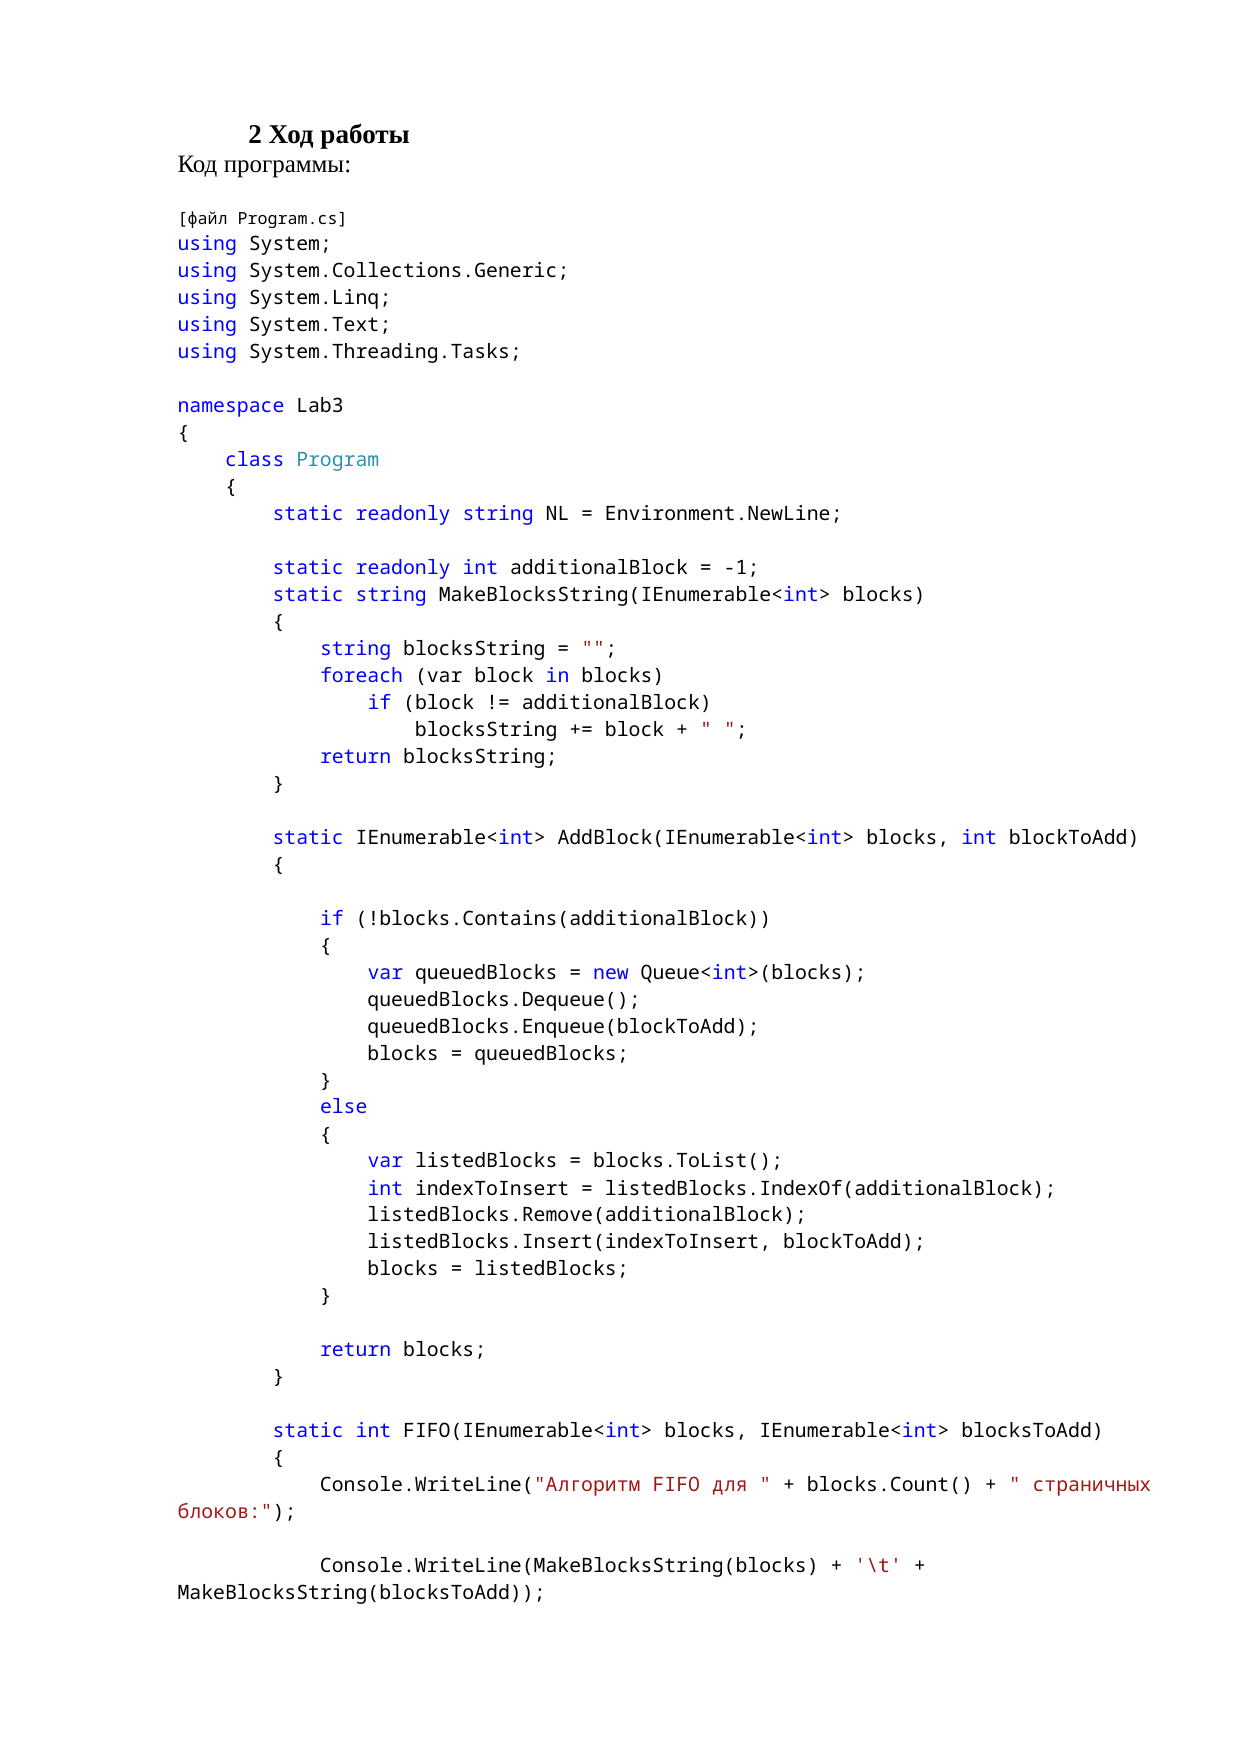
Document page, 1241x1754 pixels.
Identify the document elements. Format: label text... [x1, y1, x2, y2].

text using System.Collections.Generic; [177, 256, 1152, 283]
text else [177, 1093, 1152, 1120]
text var queuedBlocks = new Queue<int>(blocks); [177, 958, 1152, 985]
text blocks = queuedBlocks; [177, 1039, 1152, 1066]
text } [177, 1282, 1152, 1309]
text return blocks; [177, 1336, 1152, 1363]
text static readonly string NL = Environment.NewLine; [177, 499, 1152, 526]
text listedBlocks.Insert(indexToInsert, blockToAdd); [177, 1228, 1152, 1255]
text if (!blocks.Contains(additionalBlock)) [177, 904, 1152, 931]
text } [177, 1363, 1152, 1389]
text return blocksString; [177, 742, 1152, 769]
text { [177, 607, 1152, 634]
text { [177, 1443, 1152, 1471]
text { [177, 418, 1152, 445]
text using System.Linq; [177, 283, 1152, 310]
text } [177, 1066, 1152, 1093]
text { [177, 472, 1152, 499]
text int indexToInsert = listedBlocks.IndexOf(additionalBlock); [177, 1174, 1152, 1201]
text { [177, 931, 1152, 958]
text foreach (var block in blocks) [177, 661, 1152, 688]
text { [177, 1120, 1152, 1147]
text Console.WriteLine(MakeBlocksString(blocks) + '\t' + MakeBlocksString(blocksToAdd)); [177, 1551, 1152, 1605]
text static int FIFO(IEnumerable<int> blocks, IEnumerable<int> blocksToAdd) [177, 1417, 1152, 1443]
text blocks = listedBlocks; [177, 1255, 1152, 1282]
text [файл Program.cs] [177, 207, 1152, 229]
text using System.Threading.Tasks; [177, 337, 1152, 364]
text blocksString += block + " "; [177, 715, 1152, 742]
text queuedBlocks.Dequeue(); [177, 985, 1152, 1012]
text Console.WriteLine("Алгоритм FIFO для " + blocks.Count() + " страничных блоков:"); [177, 1471, 1152, 1524]
text queuedBlocks.Enqueue(blockToAdd); [177, 1012, 1152, 1039]
text } [177, 769, 1152, 796]
text static readonly int additionalBlock = -1; [177, 553, 1152, 580]
text using System.Text; [177, 310, 1152, 337]
text var listedBlocks = blocks.ToList(); [177, 1147, 1152, 1174]
text class Program [177, 445, 1152, 472]
text namespace Lab3 [177, 391, 1152, 418]
text { [177, 850, 1152, 877]
text Код программы: [177, 149, 1152, 178]
text listedBlocks.Remove(additionalBlock); [177, 1201, 1152, 1228]
text using System; [177, 229, 1152, 256]
text 2 Ход работы [177, 118, 1152, 149]
text static string MakeBlocksString(IEnumerable<int> blocks) [177, 580, 1152, 607]
text string blocksString = ""; [177, 634, 1152, 661]
text if (block != additionalBlock) [177, 688, 1152, 715]
text static IEnumerable<int> AddBlock(IEnumerable<int> blocks, int blockToAdd) [177, 823, 1152, 850]
